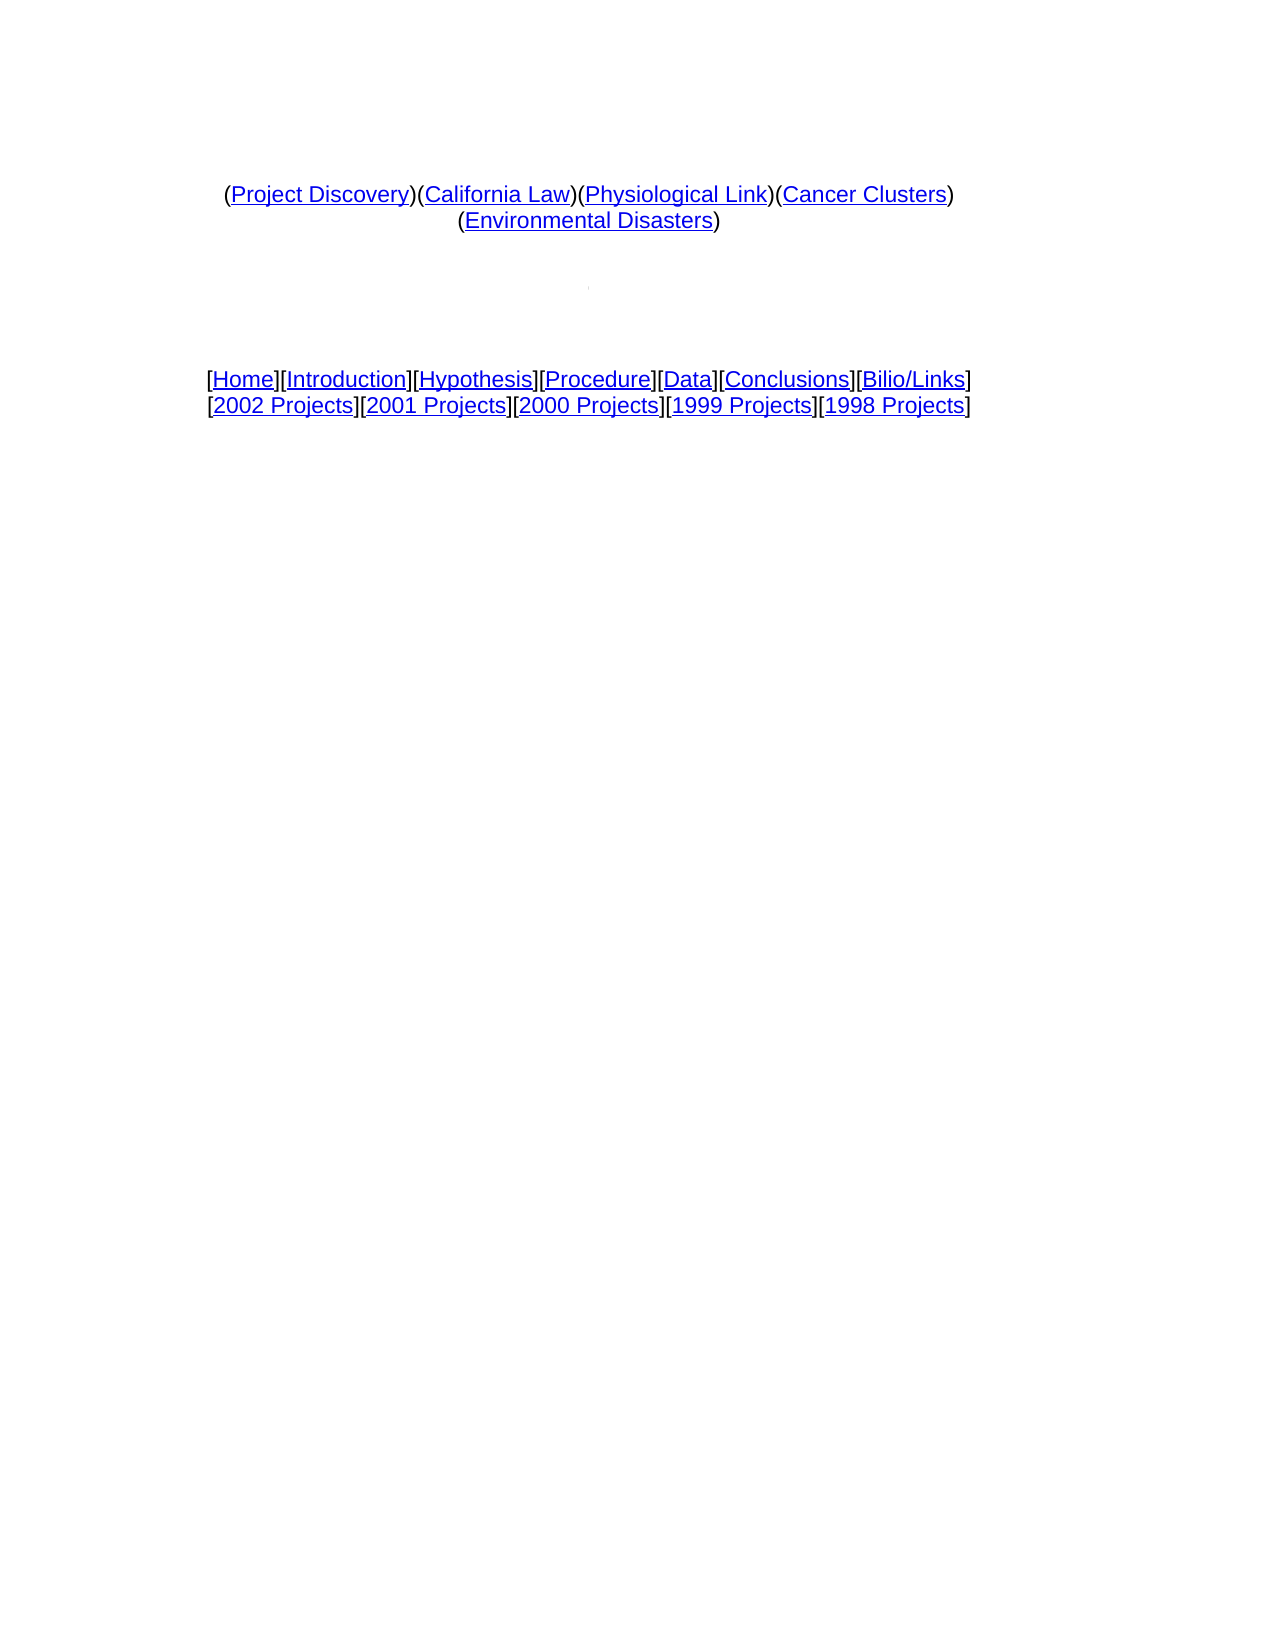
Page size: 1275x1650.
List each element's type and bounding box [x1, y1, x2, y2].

table_header [150, 150, 1027, 423]
